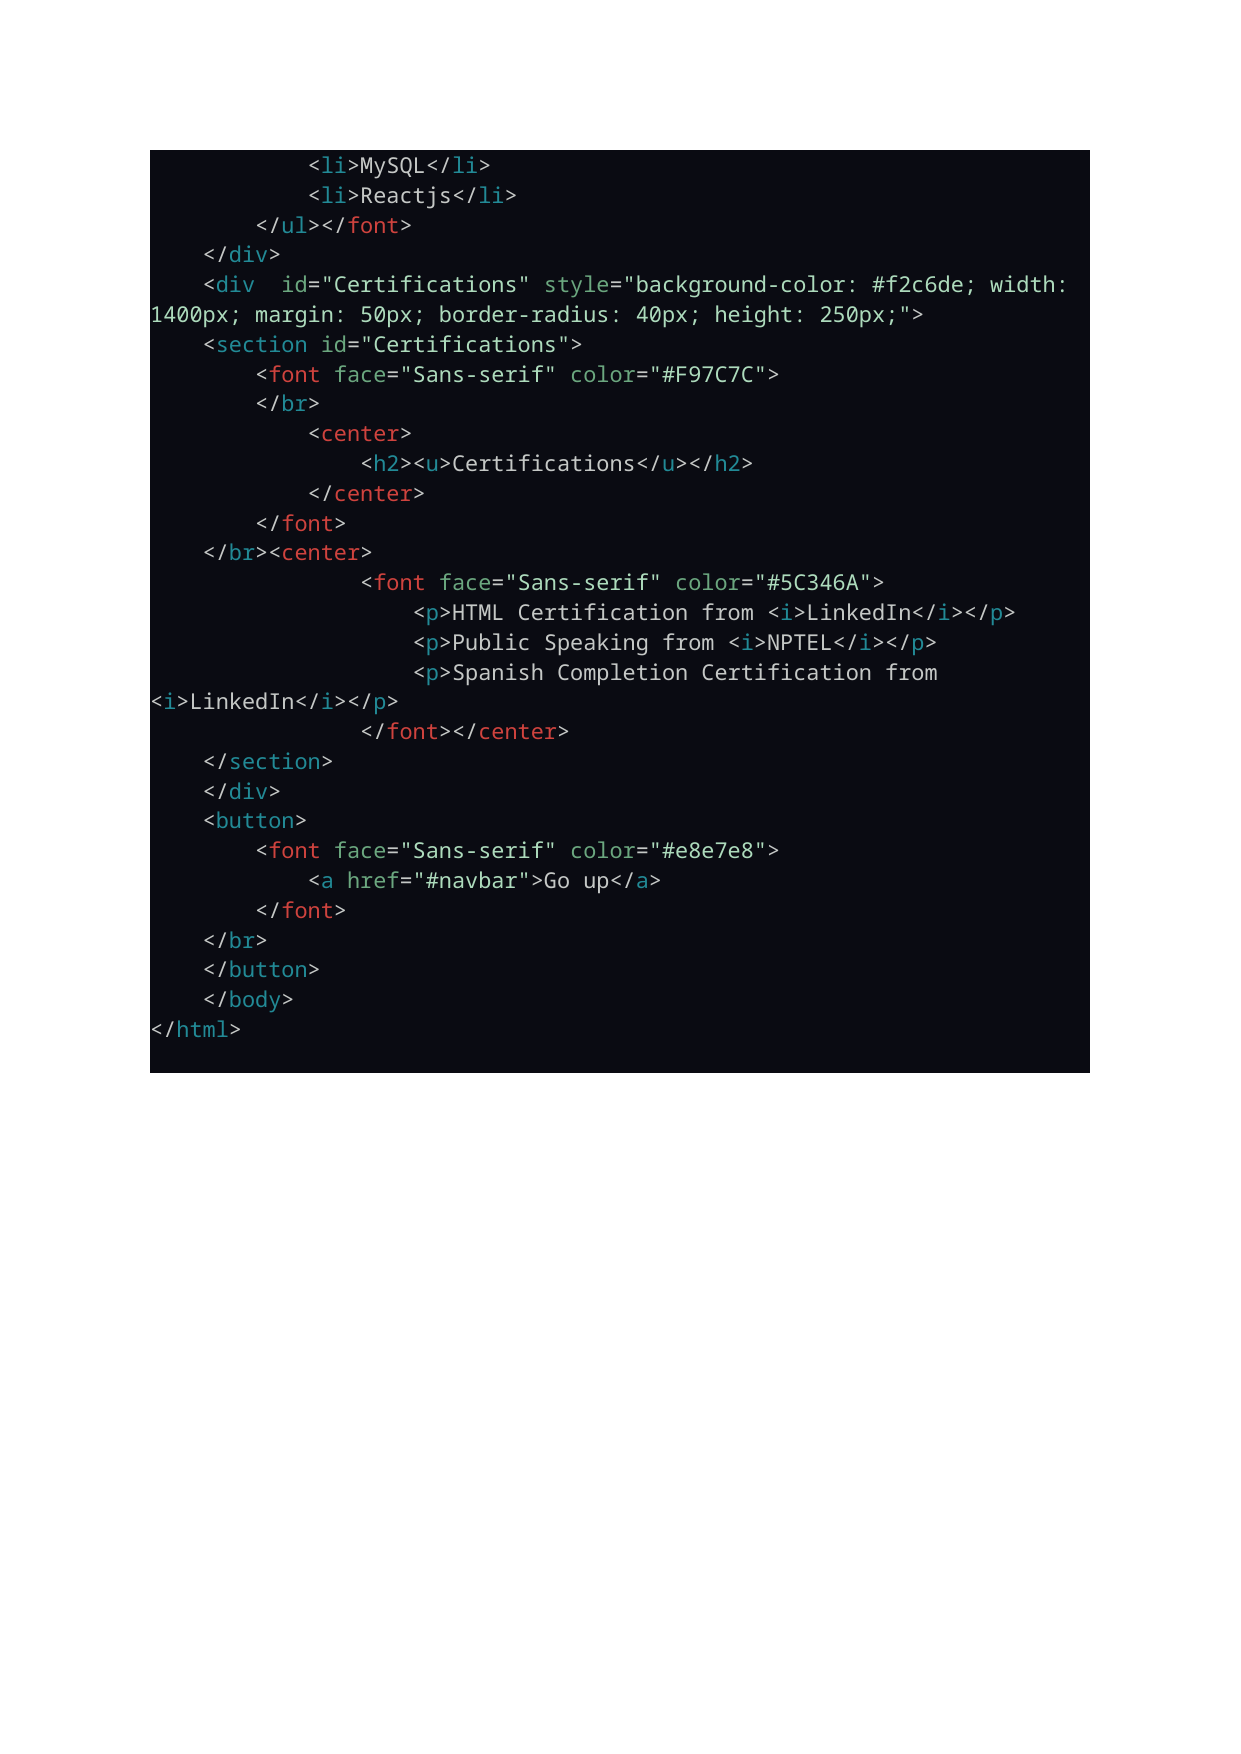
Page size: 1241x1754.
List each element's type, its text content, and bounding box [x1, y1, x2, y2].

text </br><center> [150, 537, 1090, 567]
text <p>Spanish Completion Certification from <i>LinkedIn</i></p> [150, 656, 1090, 716]
text </font></center> [150, 716, 1090, 746]
text </body> [150, 984, 1090, 1014]
text <a href="#navbar">Go up</a> [150, 865, 1090, 895]
text </br> [150, 924, 1090, 954]
text <font face="Sans-serif" color="#e8e7e8"> [150, 835, 1090, 865]
text </button> [150, 954, 1090, 984]
text <li>MySQL</li> [150, 150, 1090, 180]
text </center> [150, 478, 1090, 507]
text </ul></font> [150, 209, 1090, 239]
text <center> [150, 418, 1090, 448]
text </div> [150, 239, 1090, 269]
text <font face="Sans-serif" color="#5C346A"> [150, 567, 1090, 597]
text </section> [150, 746, 1090, 776]
text <h2><u>Certifications</u></h2> [150, 448, 1090, 478]
text <div id="Certifications" style="background-color: #f2c6de; width: 1400px; margin: 50px; border-radius: 40px; height: 250px;"> [150, 269, 1090, 329]
text <font face="Sans-serif" color="#F97C7C"> [150, 358, 1090, 388]
text <p>HTML Certification from <i>LinkedIn</i></p> [150, 597, 1090, 627]
text </div> [150, 776, 1090, 805]
text <li>Reactjs</li> [150, 180, 1090, 209]
text </font> [150, 895, 1090, 924]
text <section id="Certifications"> [150, 329, 1090, 358]
text </font> [150, 507, 1090, 537]
text <p>Public Speaking from <i>NPTEL</i></p> [150, 627, 1090, 656]
text </br> [150, 388, 1090, 418]
text </html> [150, 1014, 1090, 1044]
text <button> [150, 805, 1090, 835]
